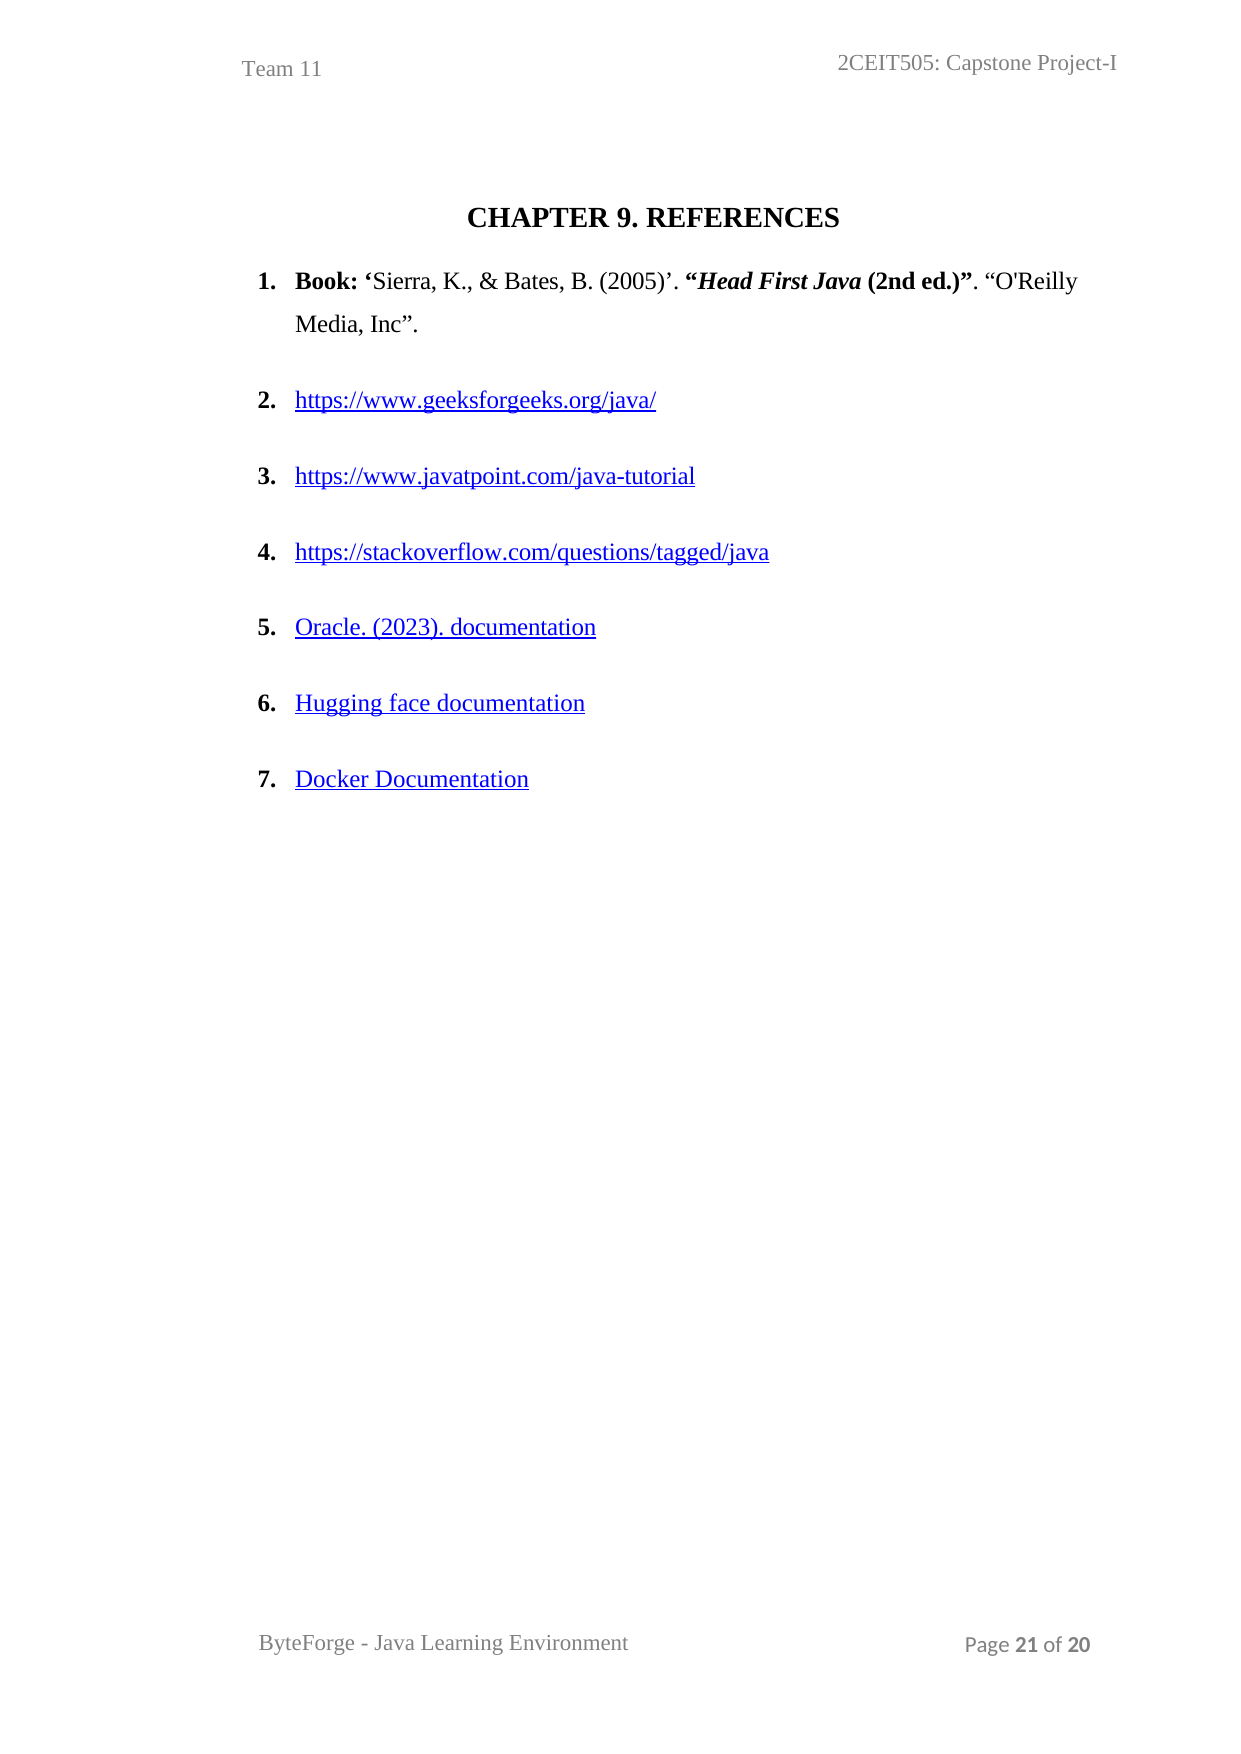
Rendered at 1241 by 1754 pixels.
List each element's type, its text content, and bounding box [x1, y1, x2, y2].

list Docker Documentation [257, 764, 1090, 793]
list Hugging face documentation [257, 688, 1090, 717]
list Book: ‘Sierra, K., & Bates, B. (2005)’. “Head First Java (2nd ed.)”. “O'Reilly Media, Inc”. [257, 266, 1090, 338]
list https://www.geeksforgeeks.org/java/ [257, 385, 1090, 414]
list https://stackoverflow.com/questions/tagged/java [257, 537, 1090, 565]
list https://www.javatpoint.com/java-tutorial [257, 461, 1090, 490]
list Oracle. (2023). documentation [257, 612, 1090, 641]
subtitle CHAPTER 9. REFERENCES [195, 200, 1112, 234]
